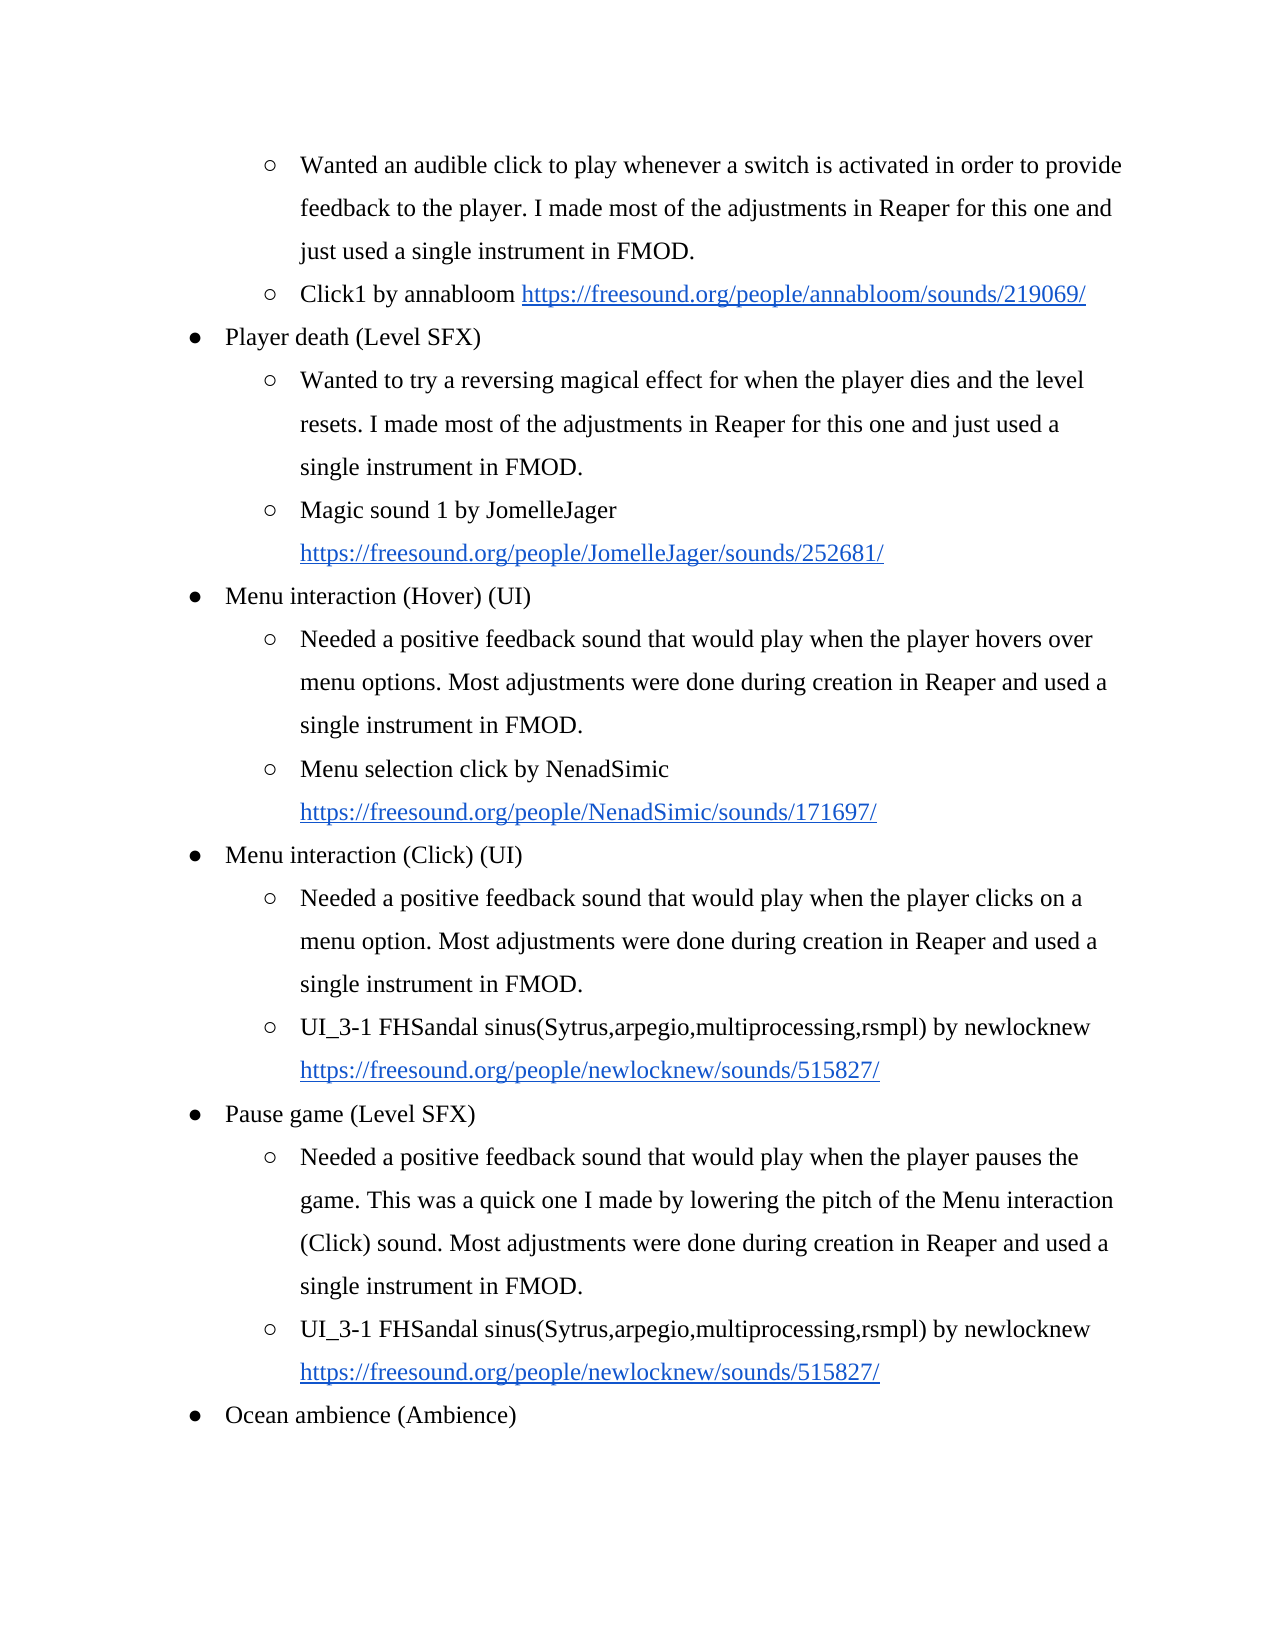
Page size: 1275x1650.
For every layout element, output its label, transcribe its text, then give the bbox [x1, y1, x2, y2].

list Ocean ambience (Ambience) [187, 1401, 1125, 1429]
list Magic sound 1 by JomelleJager https://freesound.org/people/JomelleJager/sounds/252681/ [262, 495, 1125, 567]
list Needed a positive feedback sound that would play when the player hovers over menu options. Most adjustments were done during creation in Reaper and used a single instrument in FMOD. [262, 624, 1125, 739]
list Wanted an audible click to play whenever a switch is activated in order to provide feedback to the player. I made most of the adjustments in Reaper for this one and just used a single instrument in FMOD. [262, 150, 1125, 265]
list Needed a positive feedback sound that would play when the player clicks on a menu option. Most adjustments were done during creation in Reaper and used a single instrument in FMOD. [262, 883, 1125, 998]
list Needed a positive feedback sound that would play when the player pauses the game. This was a quick one I made by lowering the pitch of the Menu interaction (Click) sound. Most adjustments were done during creation in Reaper and used a single instrument in FMOD. [262, 1142, 1125, 1300]
list UI_3-1 FHSandal sinus(Sytrus,arpegio,multiprocessing,rsmpl) by newlocknew https://freesound.org/people/newlocknew/sounds/515827/ [262, 1314, 1125, 1386]
list Menu interaction (Click) (UI) [187, 840, 1125, 869]
list Menu interaction (Hover) (UI) [187, 581, 1125, 610]
list UI_3-1 FHSandal sinus(Sytrus,arpegio,multiprocessing,rsmpl) by newlocknew https://freesound.org/people/newlocknew/sounds/515827/ [262, 1012, 1125, 1084]
list Wanted to try a reversing magical effect for when the player dies and the level resets. I made most of the adjustments in Reaper for this one and just used a single instrument in FMOD. [262, 366, 1125, 481]
list Menu selection click by NenadSimic https://freesound.org/people/NenadSimic/sounds/171697/ [262, 754, 1125, 826]
list Click1 by annabloom https://freesound.org/people/annabloom/sounds/219069/ [262, 279, 1125, 308]
list Player death (Level SFX) [187, 322, 1125, 351]
list Pause game (Level SFX) [187, 1099, 1125, 1127]
